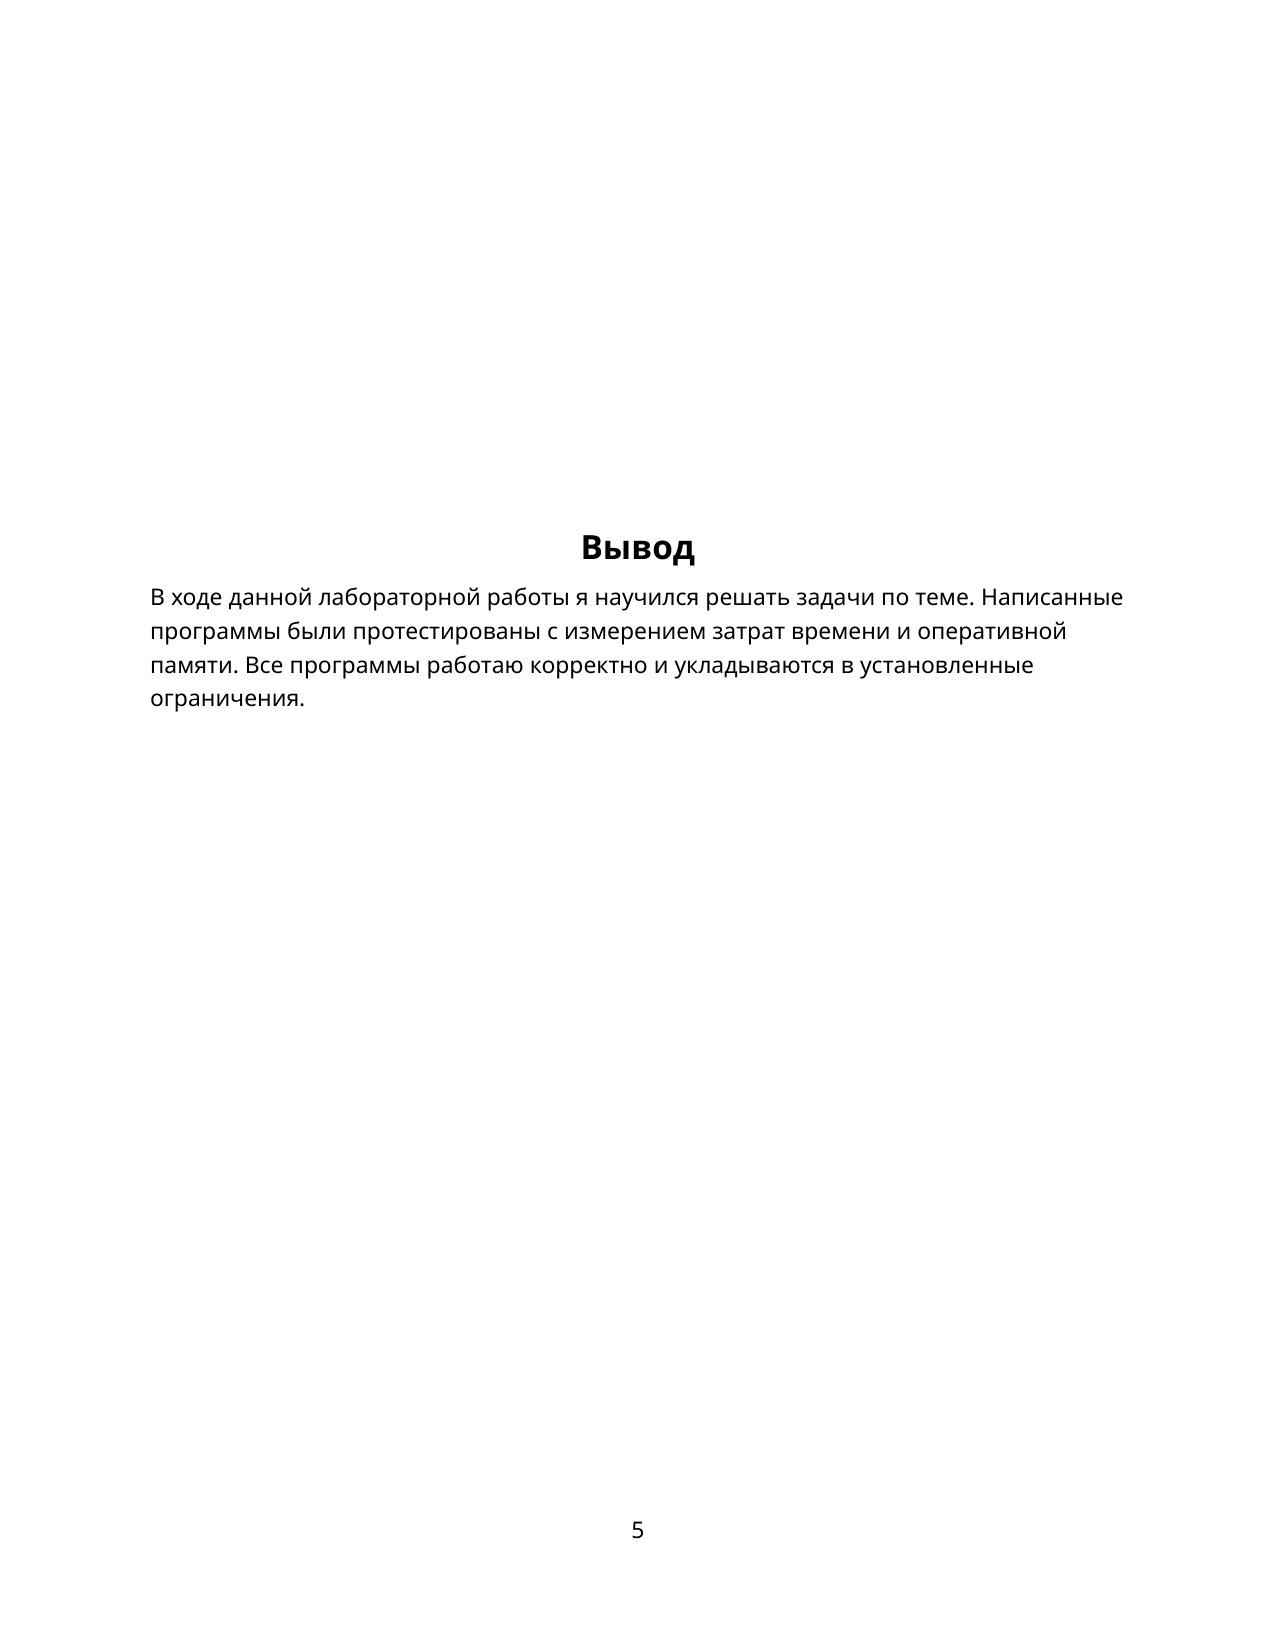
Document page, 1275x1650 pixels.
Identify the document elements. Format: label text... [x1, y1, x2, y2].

text В ходе данной лабораторной работы я научился решать задачи по теме. Написанные программы были протестированы с измерением затрат времени и оперативной памяти. Все программы работаю корректно и укладываются в установленные ограничения. [150, 581, 1125, 713]
subtitle Вывод [150, 524, 1125, 569]
